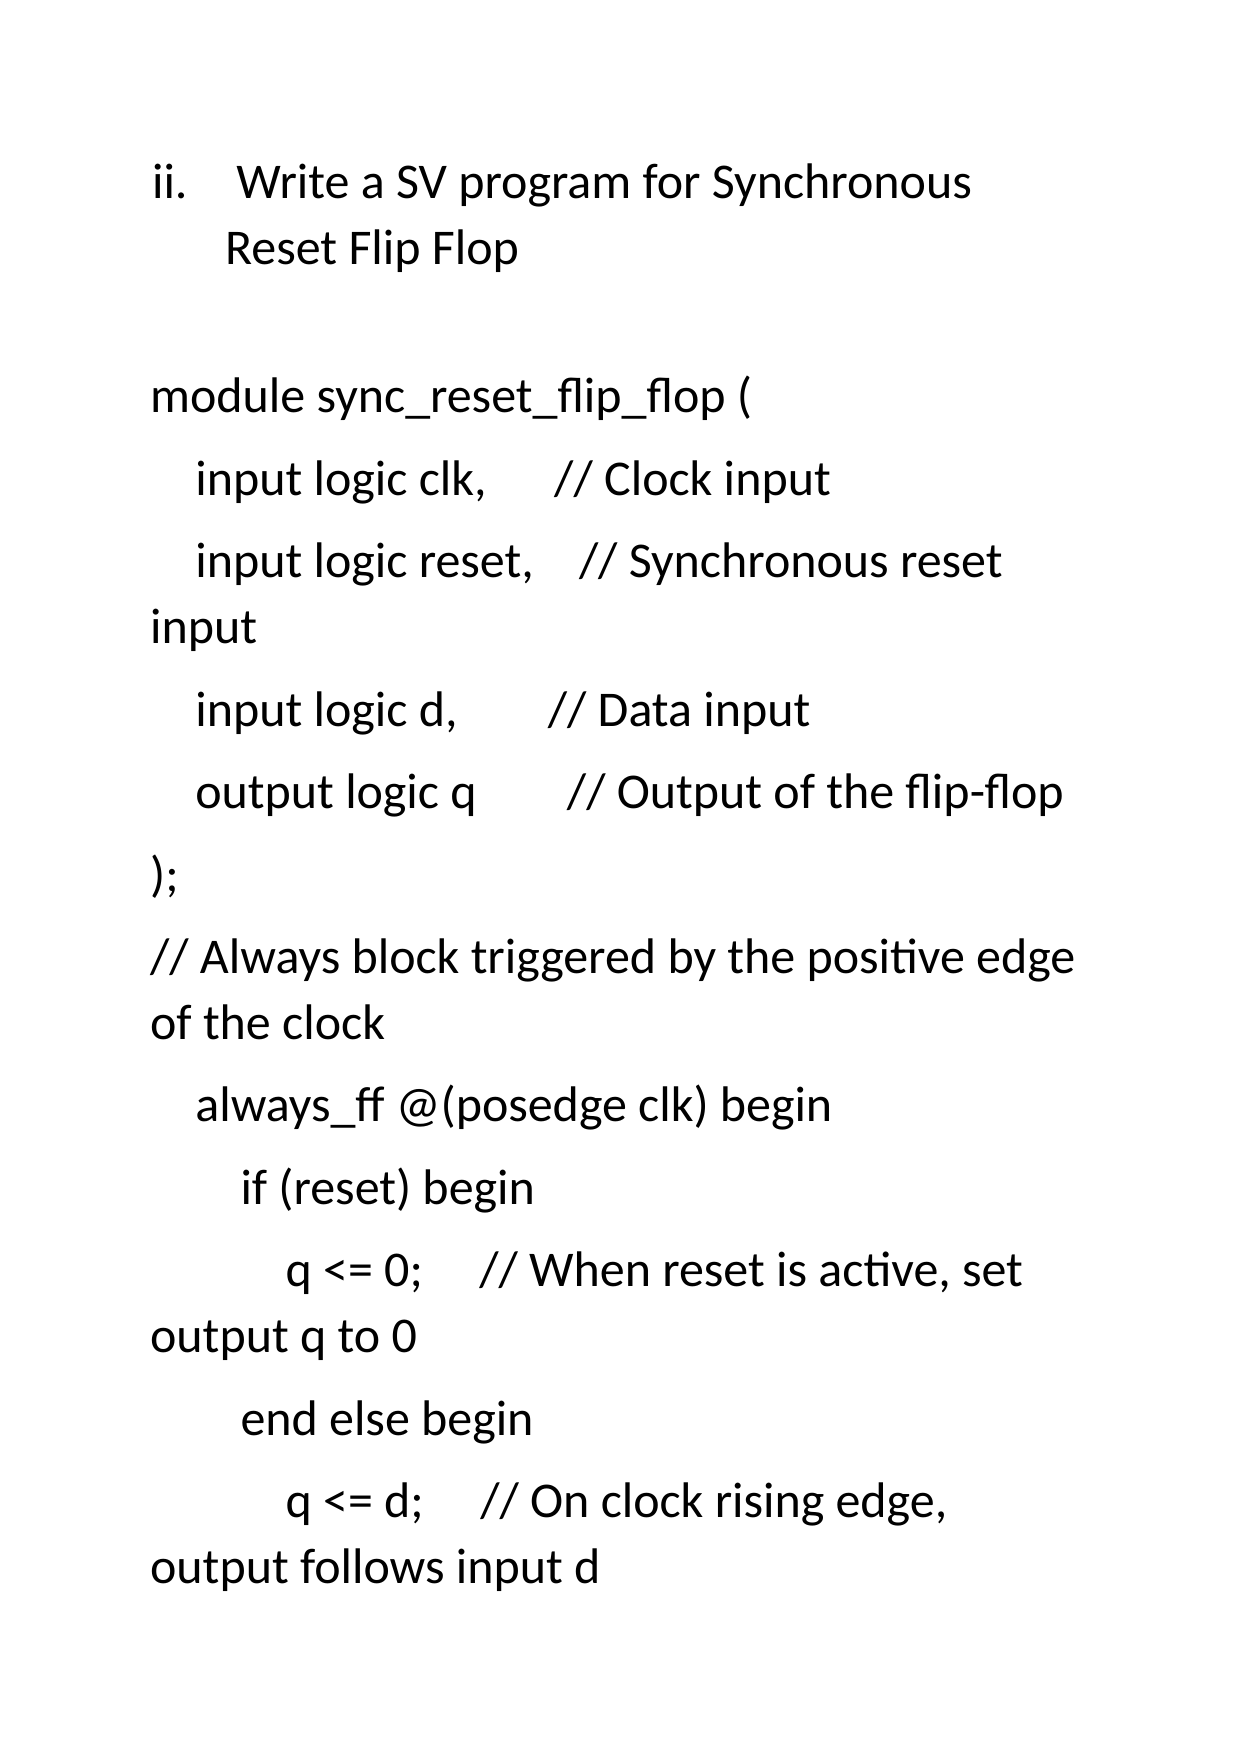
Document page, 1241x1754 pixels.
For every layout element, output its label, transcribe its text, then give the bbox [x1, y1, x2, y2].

text q <= 0; // When reset is active, set output q to 0 [150, 1238, 1090, 1365]
text always_ff @(posedge clk) begin [150, 1073, 1090, 1134]
text output logic q // Output of the flip-flop [150, 760, 1090, 821]
text module sync_reset_flip_flop ( [150, 364, 1090, 425]
text ); [150, 842, 1090, 903]
text if (reset) begin [150, 1156, 1090, 1217]
list Write a SV program for Synchronous Reset Flip Flop [187, 150, 1090, 277]
text q <= d; // On clock rising edge, output follows input d [150, 1469, 1090, 1596]
text end else begin [150, 1387, 1090, 1448]
text input logic reset, // Synchronous reset input [150, 529, 1090, 656]
text input logic d, // Data input [150, 677, 1090, 738]
text input logic clk, // Clock input [150, 447, 1090, 508]
text // Always block triggered by the positive edge of the clock [150, 925, 1090, 1052]
